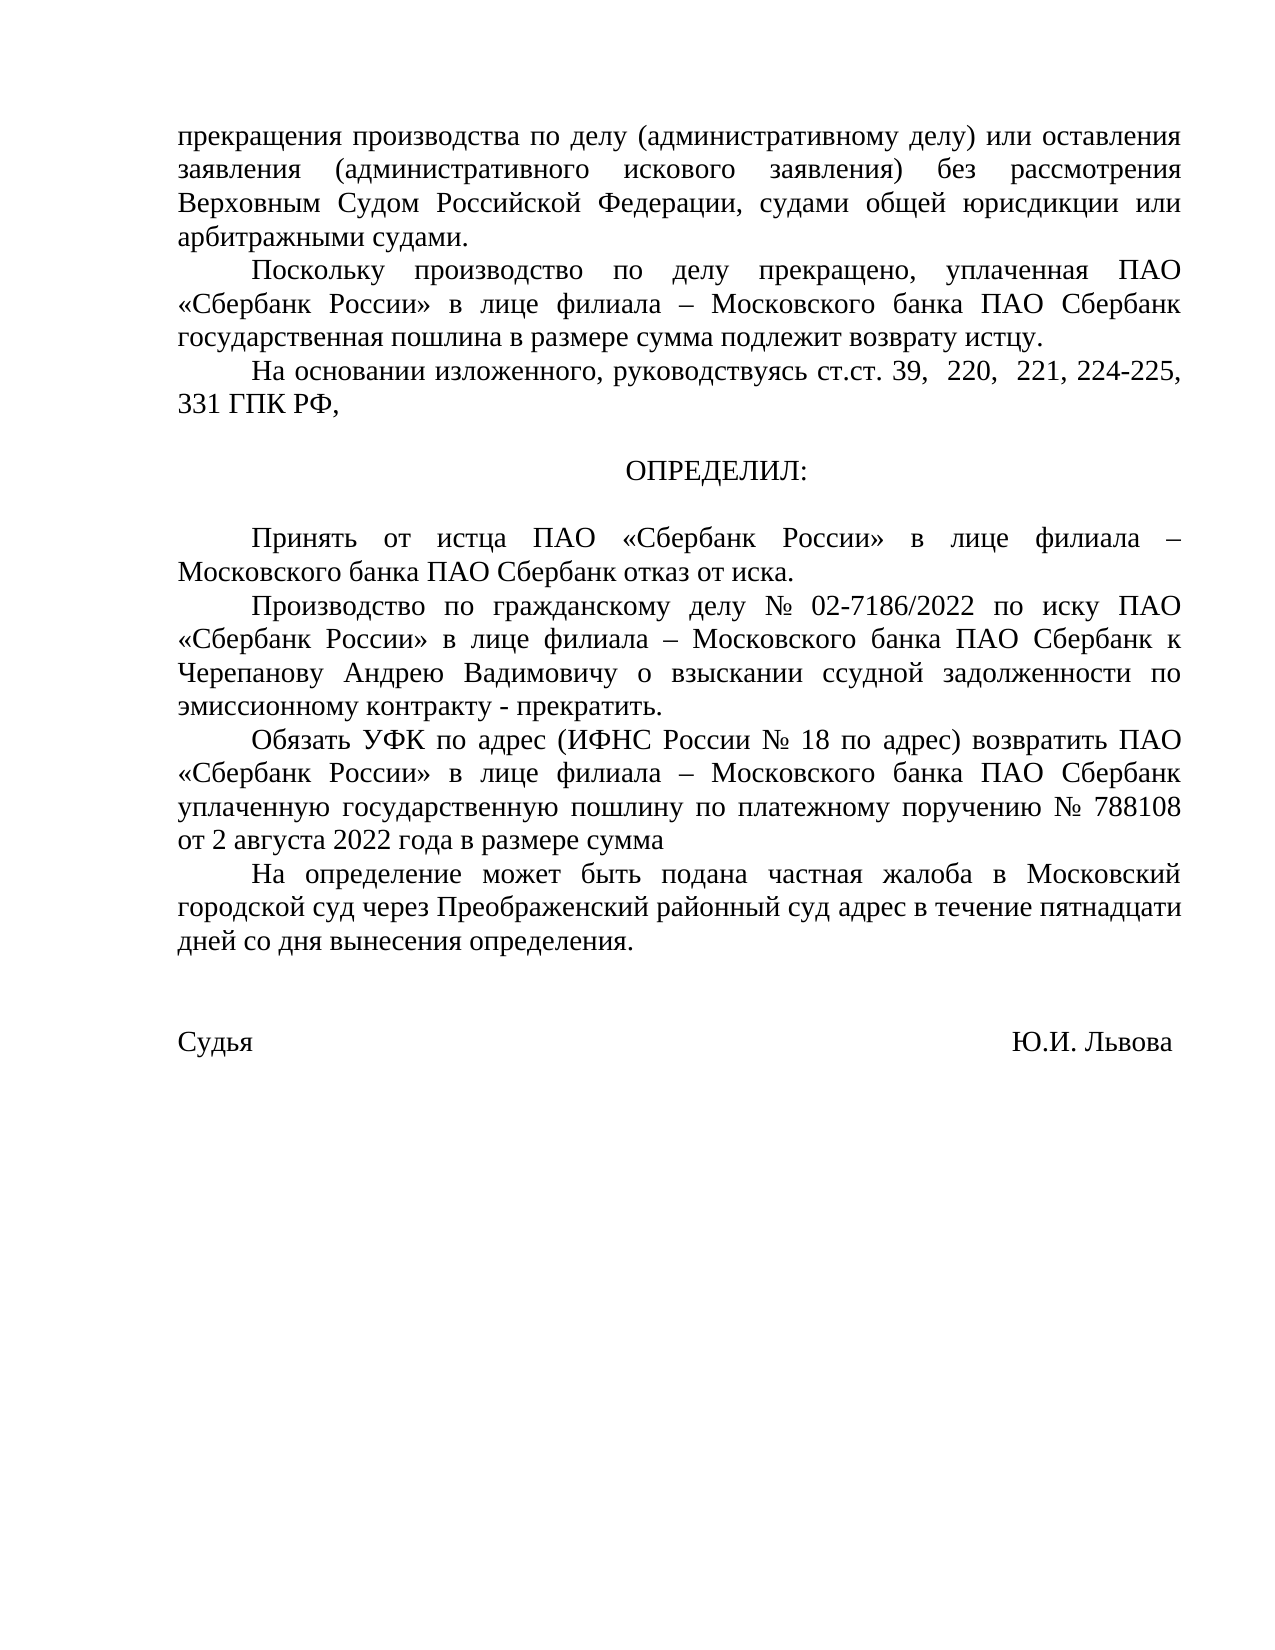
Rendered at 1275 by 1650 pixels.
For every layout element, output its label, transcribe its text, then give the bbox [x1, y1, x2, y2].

text Судья Ю.И. Львова [177, 1024, 1182, 1057]
text На основании изложенного, руководствуясь ст.ст. 39, 220, 221, 224-225, 331 ГПК РФ, [177, 353, 1182, 420]
text Обязать УФК по адрес (ИФНС России № 18 по адрес) возвратить ПАО «Сбербанк России» в лице филиала – Московского банка ПАО Сбербанк уплаченную государственную пошлину по платежному поручению № 788108 от 2 августа 2022 года в размере сумма [177, 722, 1182, 856]
text ОПРЕДЕЛИЛ: [177, 453, 1182, 487]
text Поскольку производство по делу прекращено, уплаченная ПАО «Сбербанк России» в лице филиала – Московского банка ПАО Сбербанк государственная пошлина в размере сумма подлежит возврату истцу. [177, 252, 1182, 353]
text Принять от истца ПАО «Сбербанк России» в лице филиала – Московского банка ПАО Сбербанк отказ от иска. [177, 521, 1182, 588]
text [177, 118, 1182, 252]
text Производство по гражданскому делу № 02-7186/2022 по иску ПАО «Сбербанк России» в лице филиала – Московского банка ПАО Сбербанк к Черепанову Андрею Вадимовичу о взыскании ссудной задолженности по эмиссионному контракту - прекратить. [177, 588, 1182, 722]
text На определение может быть подана частная жалоба в Московский городской суд через Преображенский районный суд адрес в течение пятнадцати дней со дня вынесения определения. [177, 856, 1182, 957]
